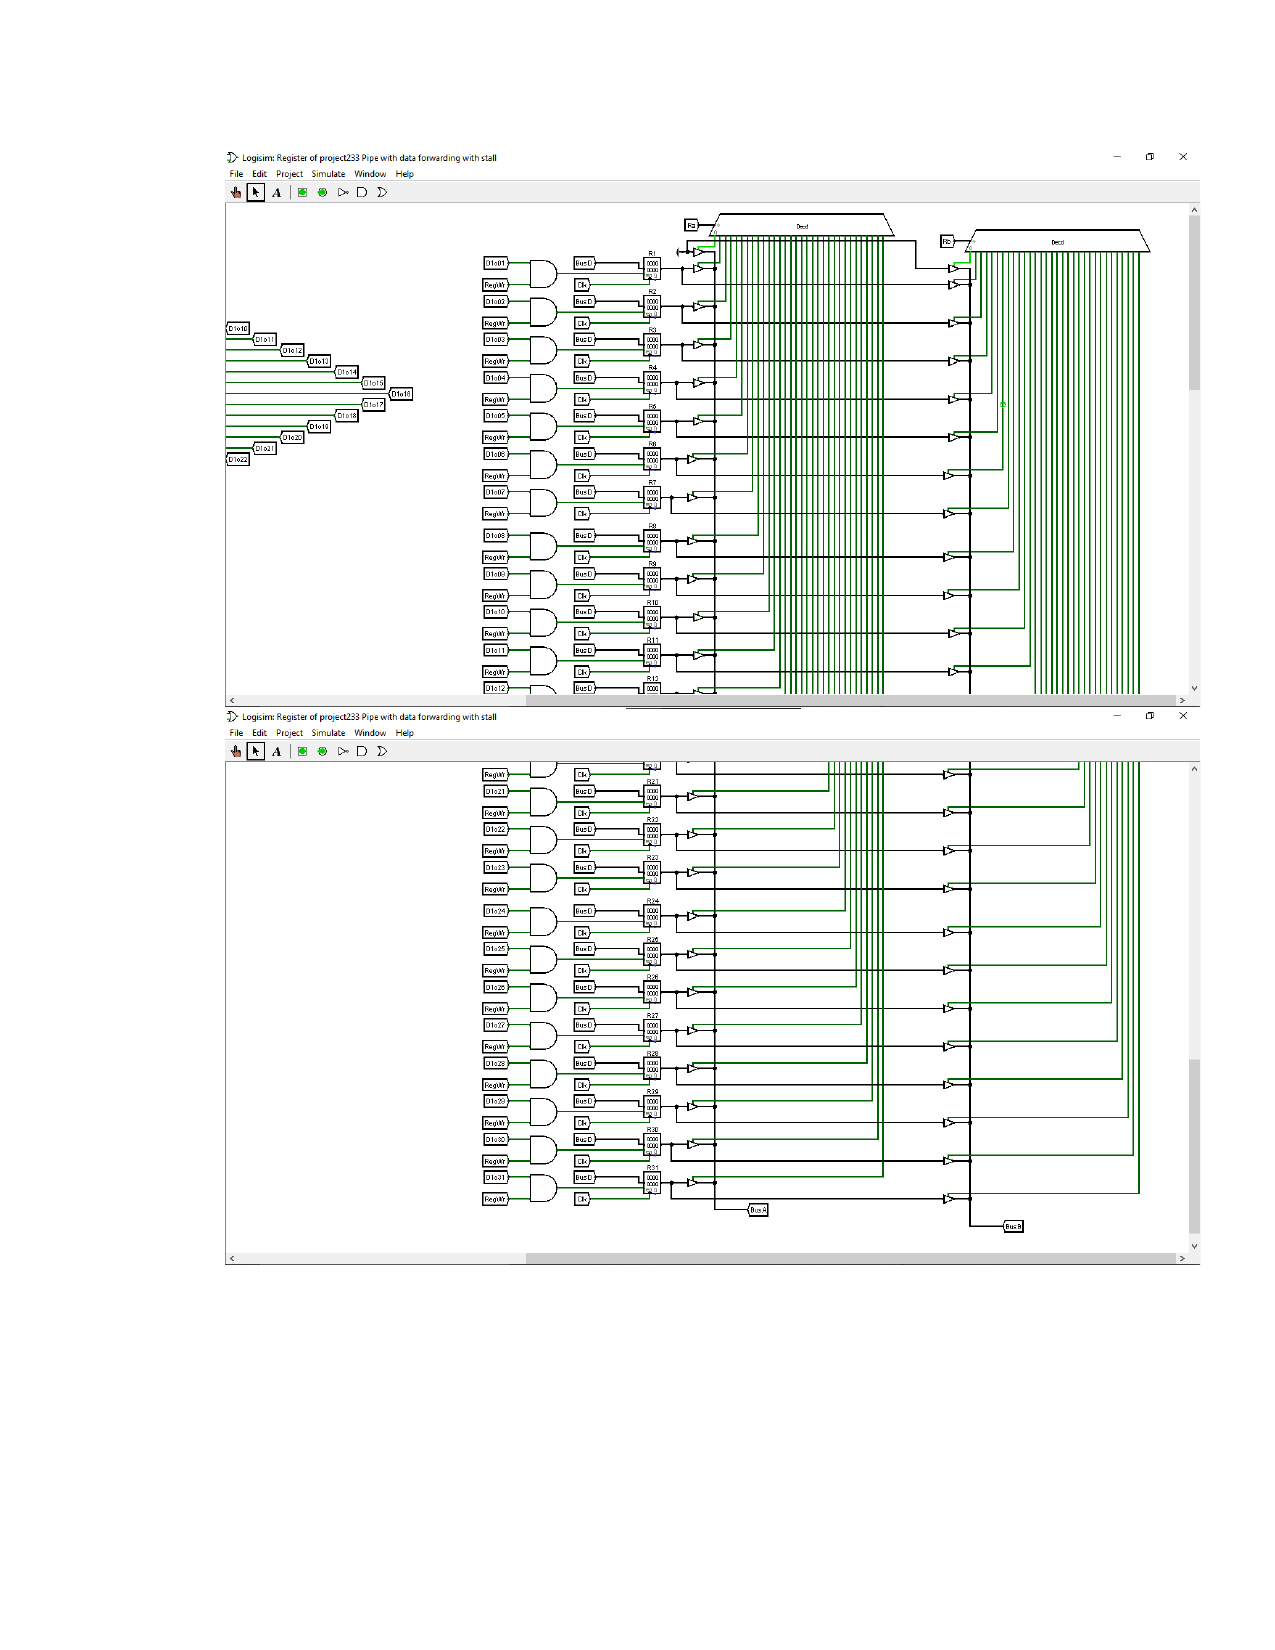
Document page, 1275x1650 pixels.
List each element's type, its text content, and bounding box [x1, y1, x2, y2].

picture [225, 708, 1200, 1265]
picture [225, 150, 1200, 707]
